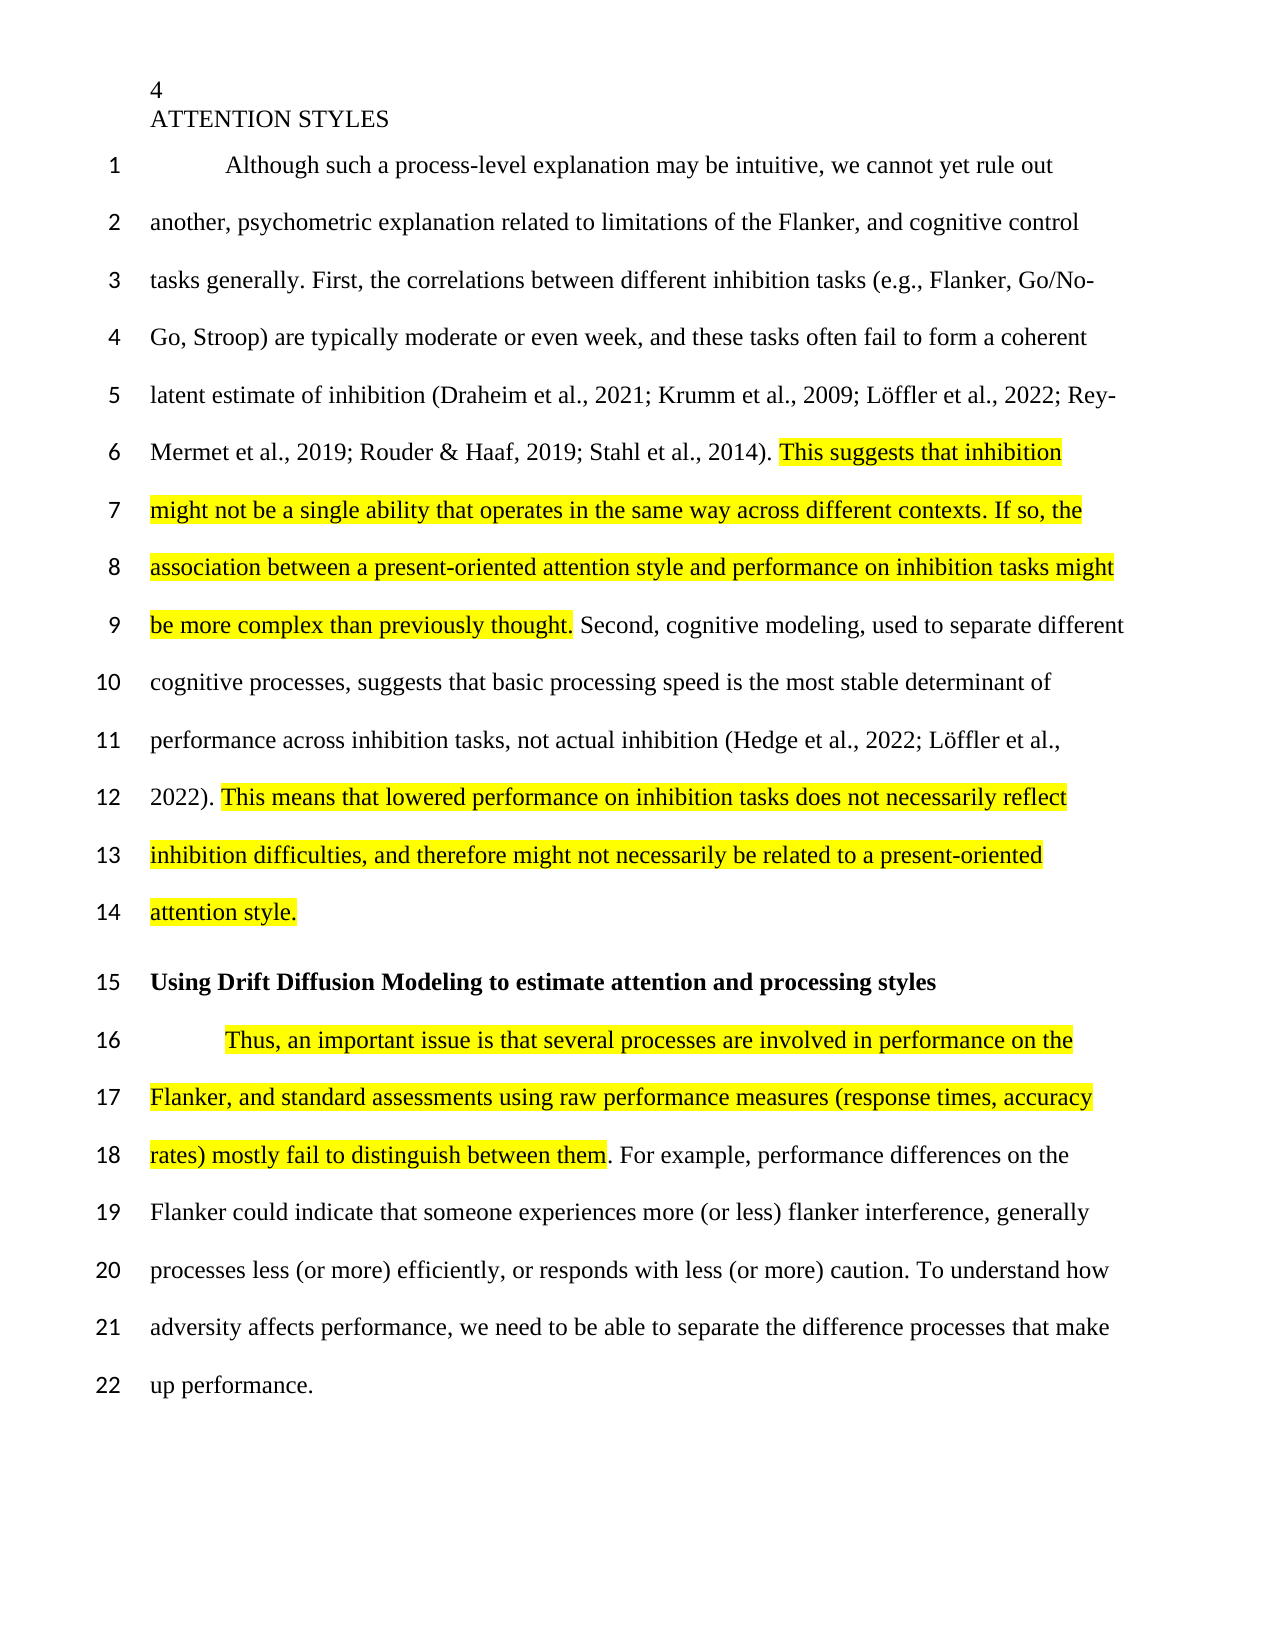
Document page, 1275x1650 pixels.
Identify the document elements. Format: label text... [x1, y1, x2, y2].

text Thus, an important issue is that several processes are involved in performance on the Flanker, and standard assessments using raw performance measures (response times, accuracy rates) mostly fail to distinguish between them. For example, performance differences on the Flanker could indicate that someone experiences more (or less) flanker interference, generally processes less (or more) efficiently, or responds with less (or more) caution. To understand how adversity affects performance, we need to be able to separate the difference processes that make up performance. [150, 1025, 1125, 1399]
subtitle Using Drift Diffusion Modeling to estimate attention and processing styles [150, 967, 1125, 996]
text Although such a process-level explanation may be intuitive, we cannot yet rule out another, psychometric explanation related to limitations of the Flanker, and cognitive control tasks generally. First, the correlations between different inhibition tasks (e.g., Flanker, Go/No-Go, Stroop) are typically moderate or even week, and these tasks often fail to form a coherent latent estimate of inhibition (Draheim et al., 2021; Krumm et al., 2009; Löffler et al., 2022; Rey-Mermet et al., 2019; Rouder & Haaf, 2019; Stahl et al., 2014). This suggests that inhibition might not be a single ability that operates in the same way across different contexts. If so, the association between a present-oriented attention style and performance on inhibition tasks might be more complex than previously thought. Second, cognitive modeling, used to separate different cognitive processes, suggests that basic processing speed is the most stable determinant of performance across inhibition tasks, not actual inhibition (Hedge et al., 2022; Löffler et al., 2022). This means that lowered performance on inhibition tasks does not necessarily reflect inhibition difficulties, and therefore might not necessarily be related to a present-oriented attention style. [150, 150, 1125, 926]
